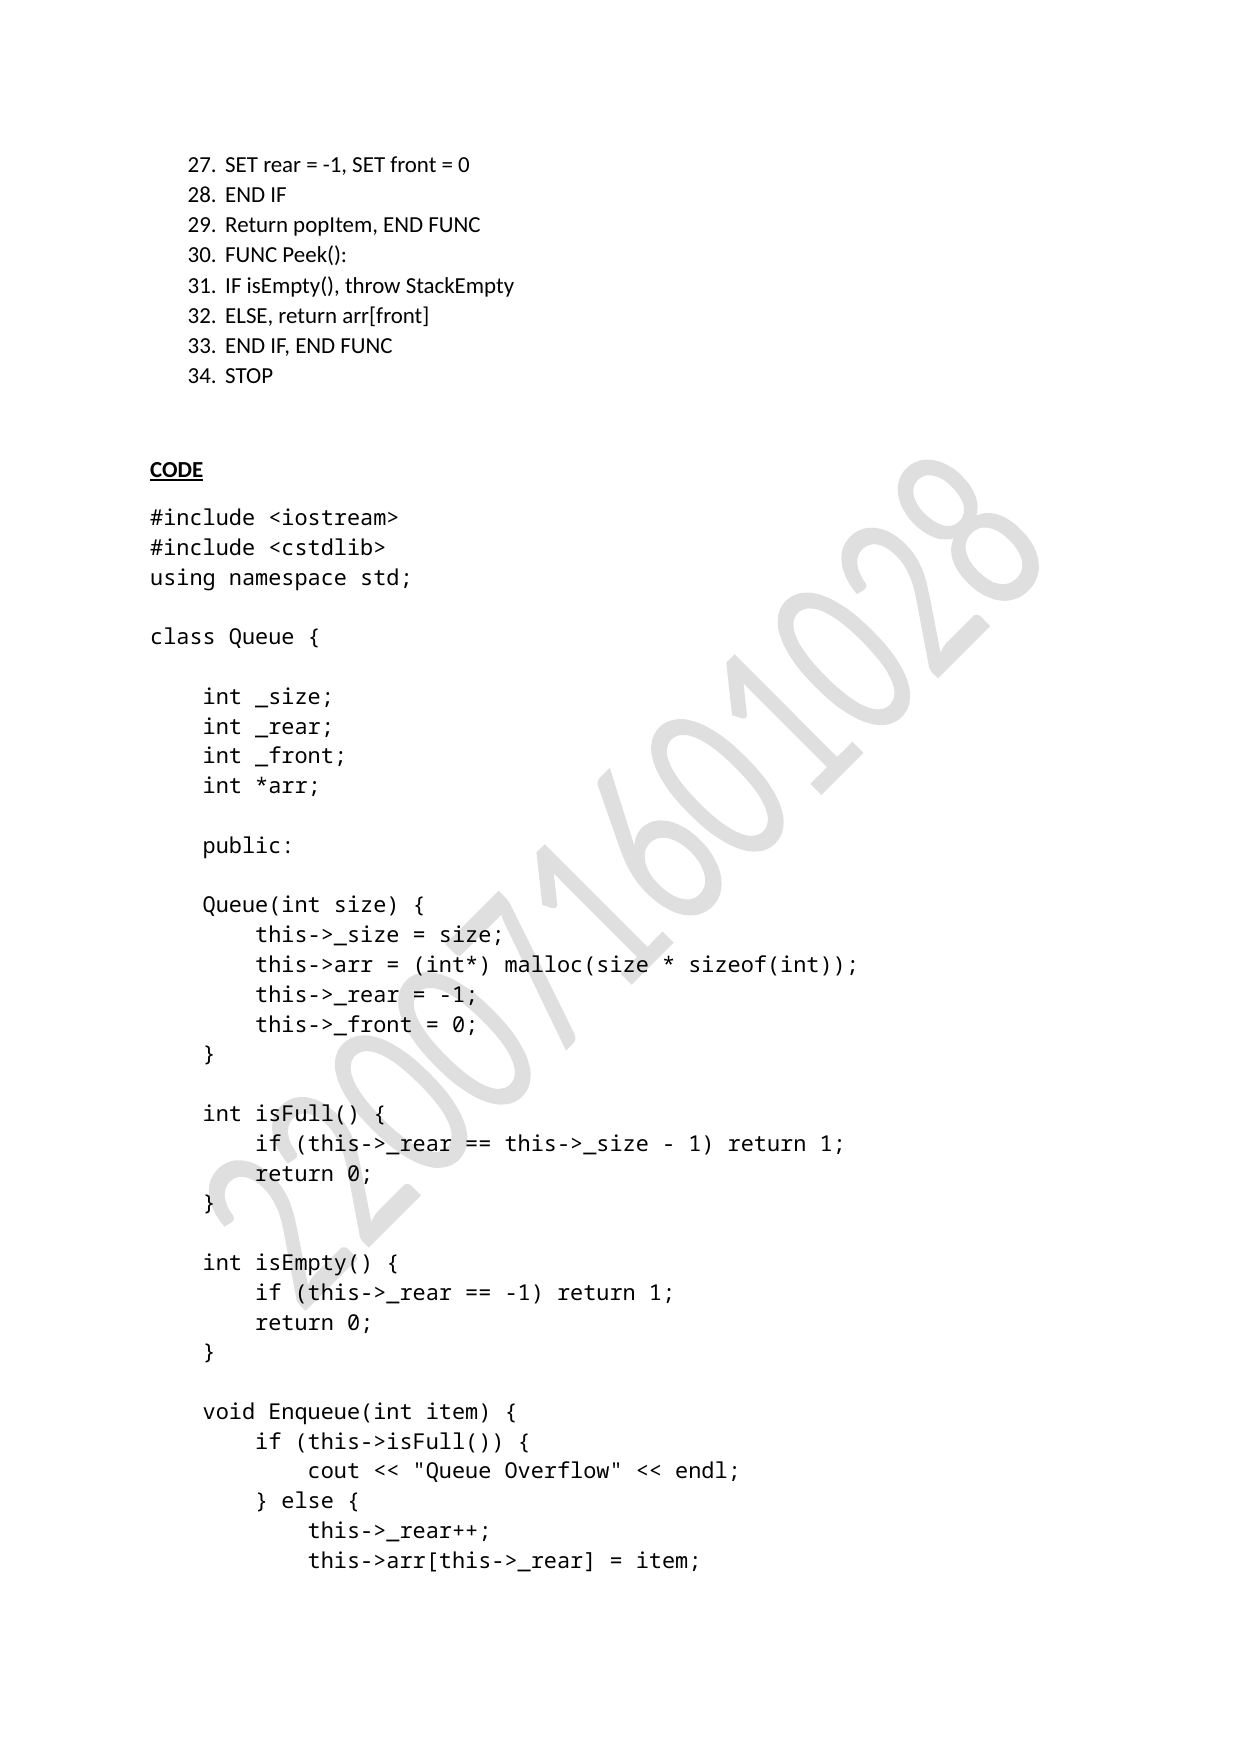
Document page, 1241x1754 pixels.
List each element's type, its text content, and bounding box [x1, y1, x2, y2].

text return 0; [150, 1157, 1090, 1187]
text this->_rear++; [150, 1515, 1090, 1545]
list FUNC Peek(): [187, 241, 1090, 269]
text this->arr = (int*) malloc(size * sizeof(int)); [150, 949, 1090, 979]
text this->arr[this->_rear] = item; [150, 1545, 1090, 1574]
list END IF, END FUNC [187, 331, 1090, 359]
list Return popItem, END FUNC [187, 210, 1090, 238]
text int _front; [150, 740, 1090, 770]
text return 0; [150, 1306, 1090, 1336]
text int isFull() { [150, 1098, 1090, 1128]
list STOP [187, 361, 1090, 389]
list SET rear = -1, SET front = 0 [187, 150, 1090, 178]
text this->_rear = -1; [150, 979, 1090, 1008]
list IF isEmpty(), throw StackEmpty [187, 271, 1090, 299]
text } [150, 1038, 1090, 1068]
text CODE [150, 455, 1090, 483]
list ELSE, return arr[front] [187, 301, 1090, 329]
text } [150, 1187, 1090, 1217]
text cout << "Queue Overflow" << endl; [150, 1455, 1090, 1485]
list END IF [187, 180, 1090, 208]
text class Queue { [150, 621, 1090, 651]
text if (this->_rear == -1) return 1; [150, 1277, 1090, 1306]
text int isEmpty() { [150, 1247, 1090, 1277]
text if (this->_rear == this->_size - 1) return 1; [150, 1128, 1090, 1157]
text int _size; [150, 681, 1090, 711]
text #include <cstdlib> [150, 532, 1090, 562]
text int *arr; [150, 770, 1090, 800]
text } [150, 1336, 1090, 1366]
text public: [150, 830, 1090, 859]
text this->_size = size; [150, 919, 1090, 949]
text } else { [150, 1485, 1090, 1515]
text #include <iostream> [150, 502, 1090, 532]
text int _rear; [150, 711, 1090, 740]
text if (this->isFull()) { [150, 1426, 1090, 1455]
text Queue(int size) { [150, 889, 1090, 919]
text using namespace std; [150, 562, 1090, 591]
text this->_front = 0; [150, 1008, 1090, 1038]
text void Enqueue(int item) { [150, 1396, 1090, 1426]
